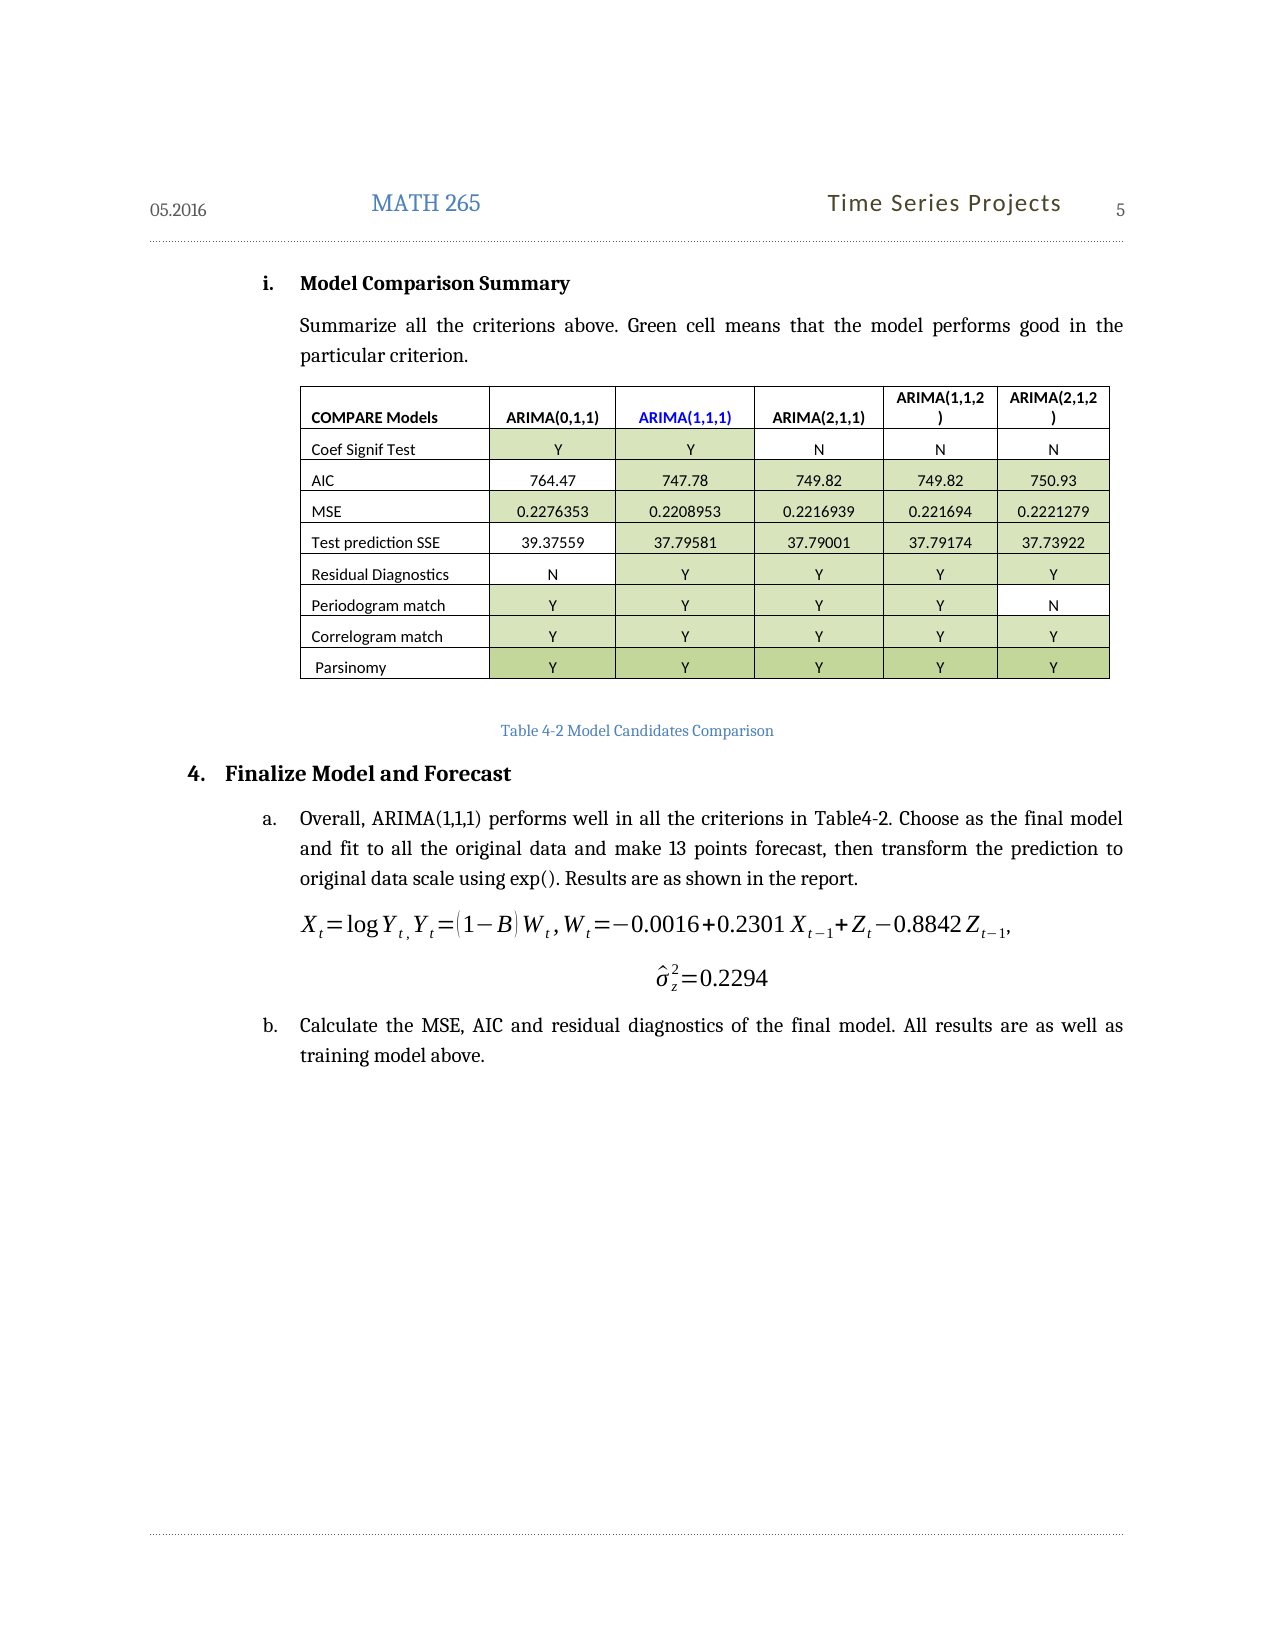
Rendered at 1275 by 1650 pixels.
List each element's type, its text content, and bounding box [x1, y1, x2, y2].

text , [300, 909, 1125, 942]
list Overall, ARIMA(1,1,1) performs well in all the criterions in Table4-2. Choose as the final model and fit to all the original data and make 13 points forecast, then transform the prediction to original data scale using exp(). Results are as shown in the report. [262, 807, 1125, 890]
list Calculate the MSE, AIC and residual diagnostics of the final model. All results are as well as training model above. [262, 1013, 1125, 1067]
